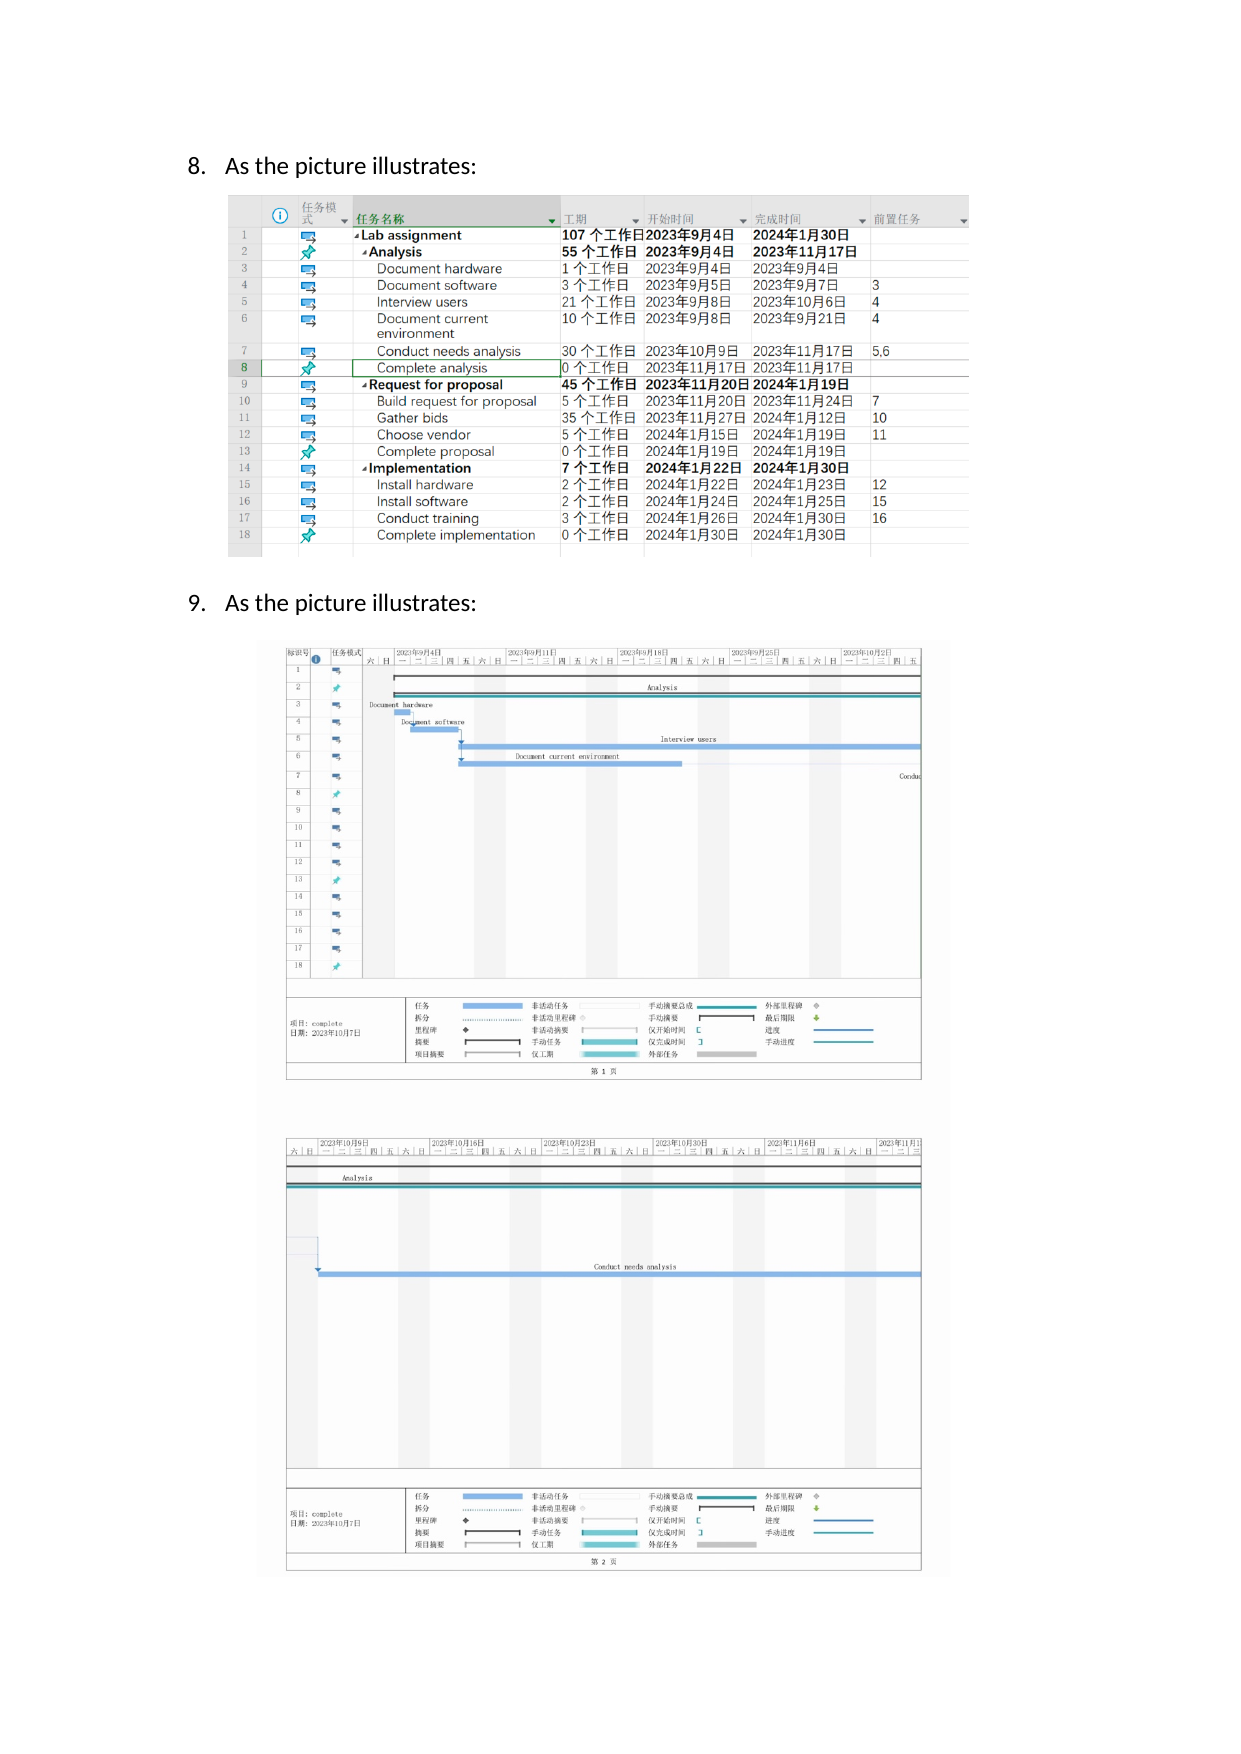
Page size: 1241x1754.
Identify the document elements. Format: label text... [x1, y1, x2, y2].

list As the picture illustrates: [187, 150, 1090, 181]
picture [256, 640, 951, 1577]
list As the picture illustrates: [187, 587, 1090, 617]
picture [228, 195, 969, 557]
